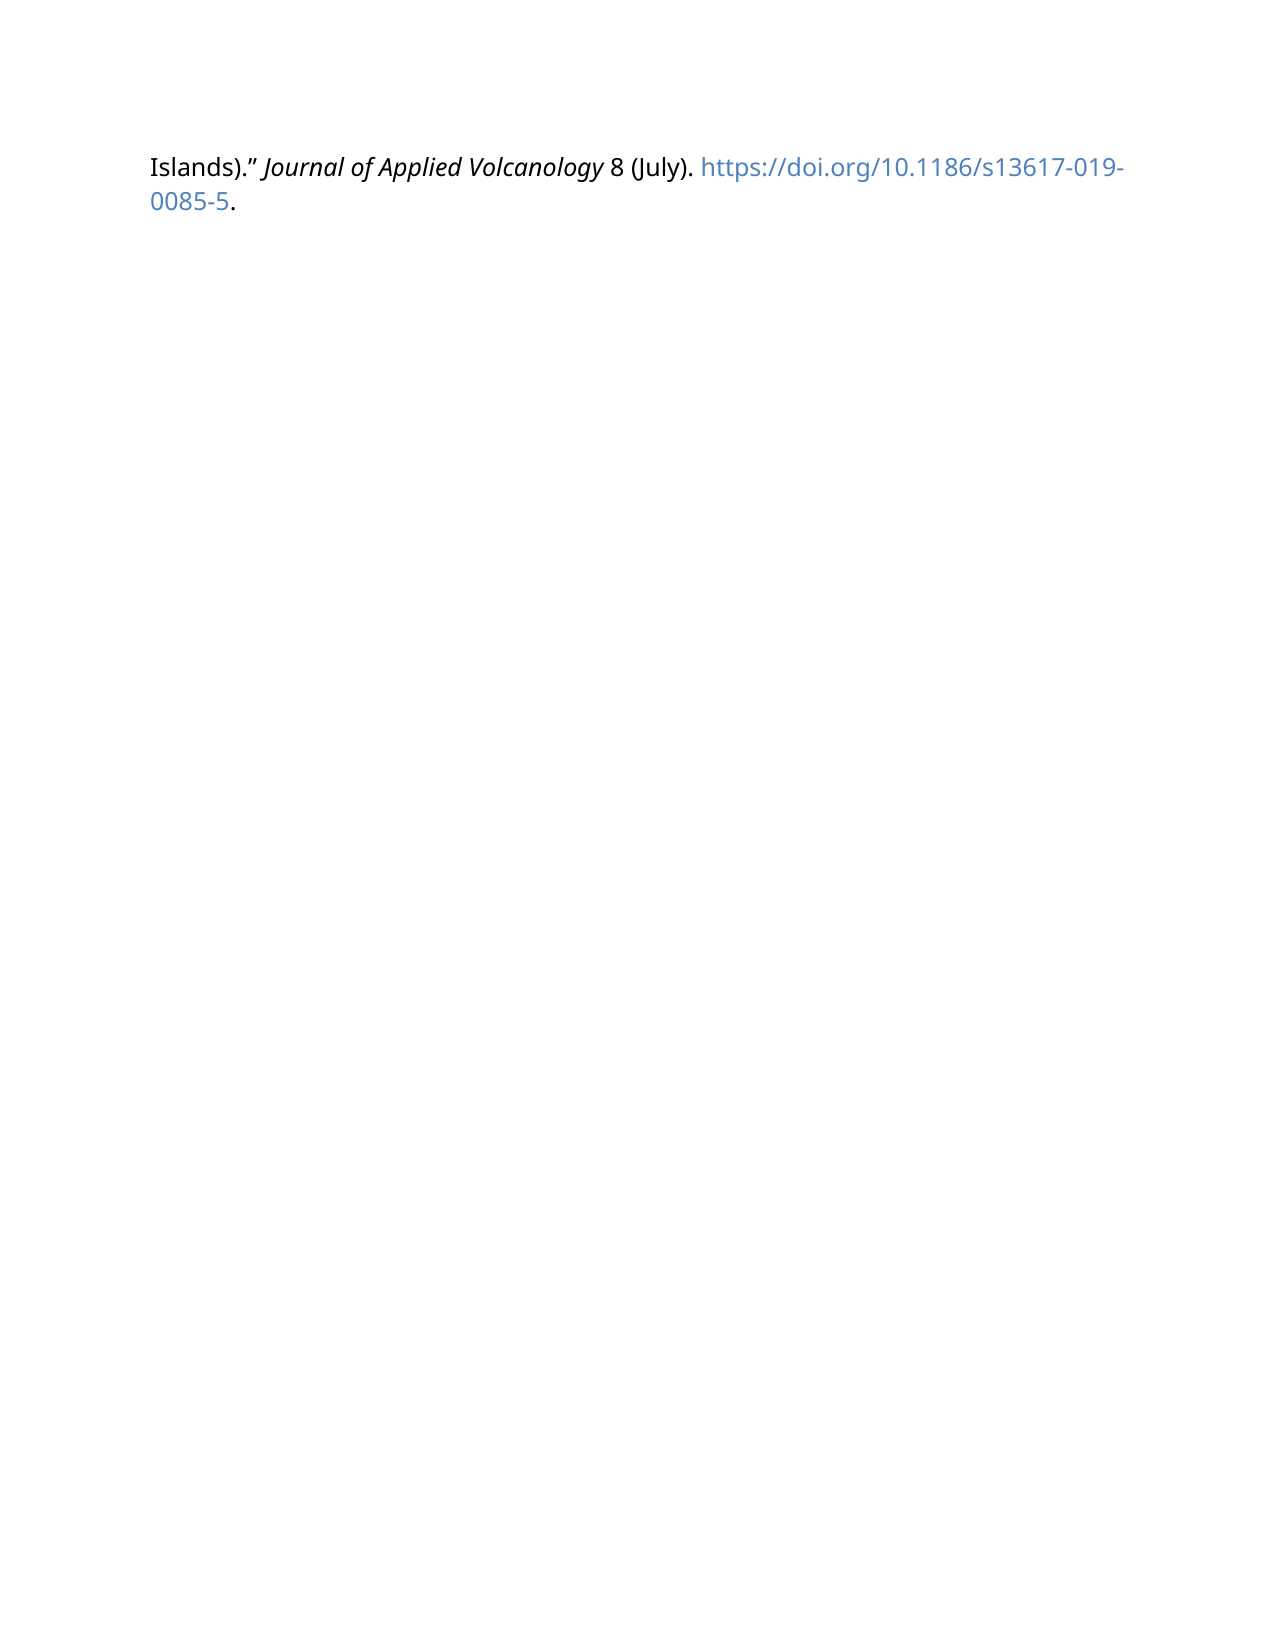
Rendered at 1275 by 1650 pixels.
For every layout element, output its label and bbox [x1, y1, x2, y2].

text [150, 150, 1125, 218]
